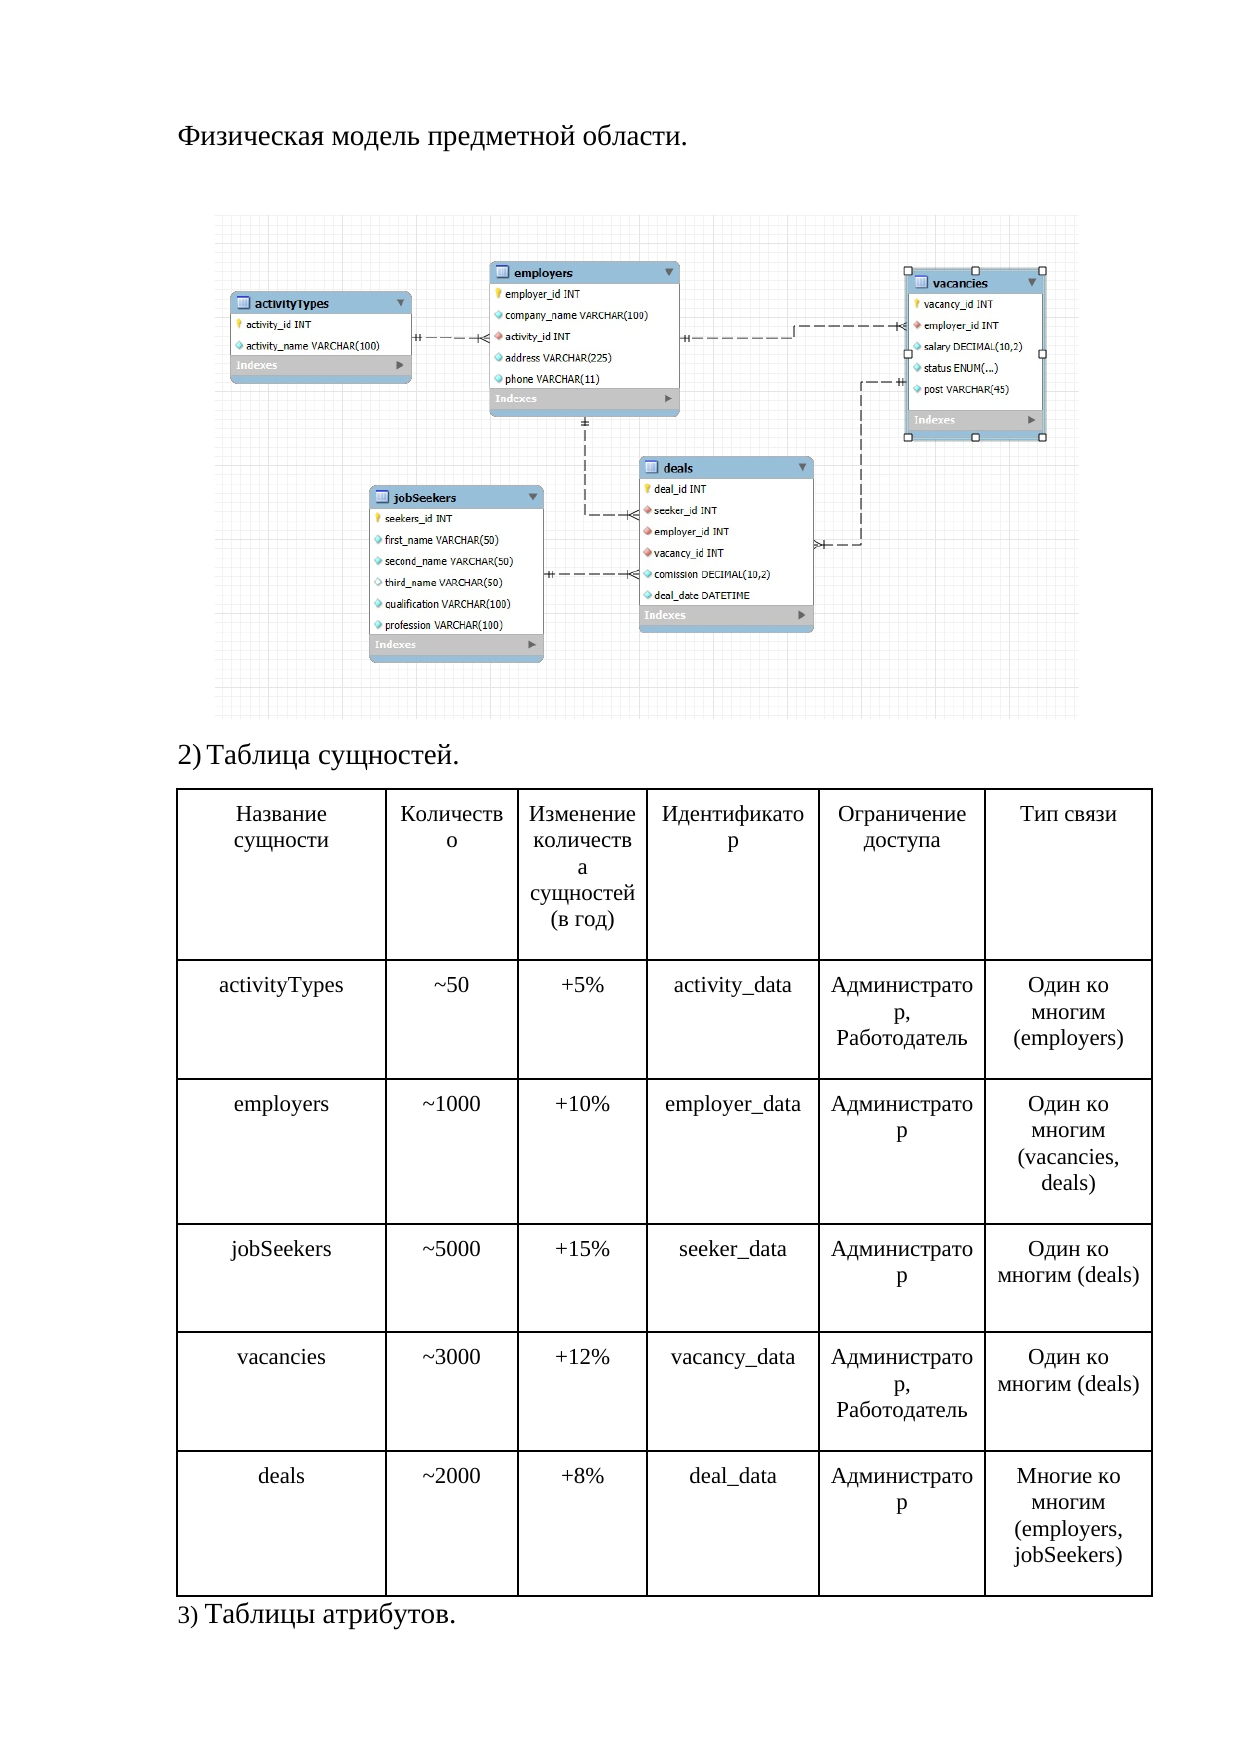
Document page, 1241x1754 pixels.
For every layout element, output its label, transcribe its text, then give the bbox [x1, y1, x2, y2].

table_cell employer_data [648, 1080, 818, 1223]
table_cell vacancies [178, 1333, 385, 1449]
table_cell deals [178, 1452, 385, 1594]
table_header Название сущности [178, 790, 385, 959]
table_cell Один ко многим (deals) [986, 1225, 1151, 1331]
table_header Ограничение доступа [820, 790, 984, 959]
text Физическая модель предметной области. [177, 118, 1152, 152]
table_cell Администратор [820, 1080, 984, 1223]
table_cell Один ко многим (employers) [986, 961, 1151, 1078]
table_cell ~5000 [387, 1225, 517, 1331]
table_header Количество [387, 790, 517, 959]
table_cell activity_data [648, 961, 818, 1078]
table_cell Многие ко многим (employers, jobSeekers) [986, 1452, 1151, 1594]
table_cell Администратор, Работодатель [820, 1333, 984, 1449]
table_header Идентификатор [648, 790, 818, 959]
table_cell ~2000 [387, 1452, 517, 1594]
table_header Тип связи [986, 790, 1151, 959]
text 2) Таблица сущностей. [177, 737, 1152, 771]
table_cell Администратор [820, 1225, 984, 1331]
table_header Изменение количества сущностей (в год) [519, 790, 646, 959]
table_cell seeker_data [648, 1225, 818, 1331]
table_cell +10% [519, 1080, 646, 1223]
table_cell deal_data [648, 1452, 818, 1594]
table_cell vacancy_data [648, 1333, 818, 1449]
table_cell +8% [519, 1452, 646, 1594]
table_cell +15% [519, 1225, 646, 1331]
text 3) Таблицы атрибутов. [177, 1597, 1152, 1630]
table_cell +12% [519, 1333, 646, 1449]
picture [214, 215, 1079, 719]
table_cell Один ко многим (deals) [986, 1333, 1151, 1449]
table_cell employers [178, 1080, 385, 1223]
table_cell activityTypes [178, 961, 385, 1078]
table_cell Администратор, Работодатель [820, 961, 984, 1078]
table_cell ~1000 [387, 1080, 517, 1223]
table_cell ~3000 [387, 1333, 517, 1449]
table_cell Администратор [820, 1452, 984, 1594]
table_cell +5% [519, 961, 646, 1078]
table_cell jobSeekers [178, 1225, 385, 1331]
table_cell ~50 [387, 961, 517, 1078]
table_cell Один ко многим (vacancies, deals) [986, 1080, 1151, 1223]
